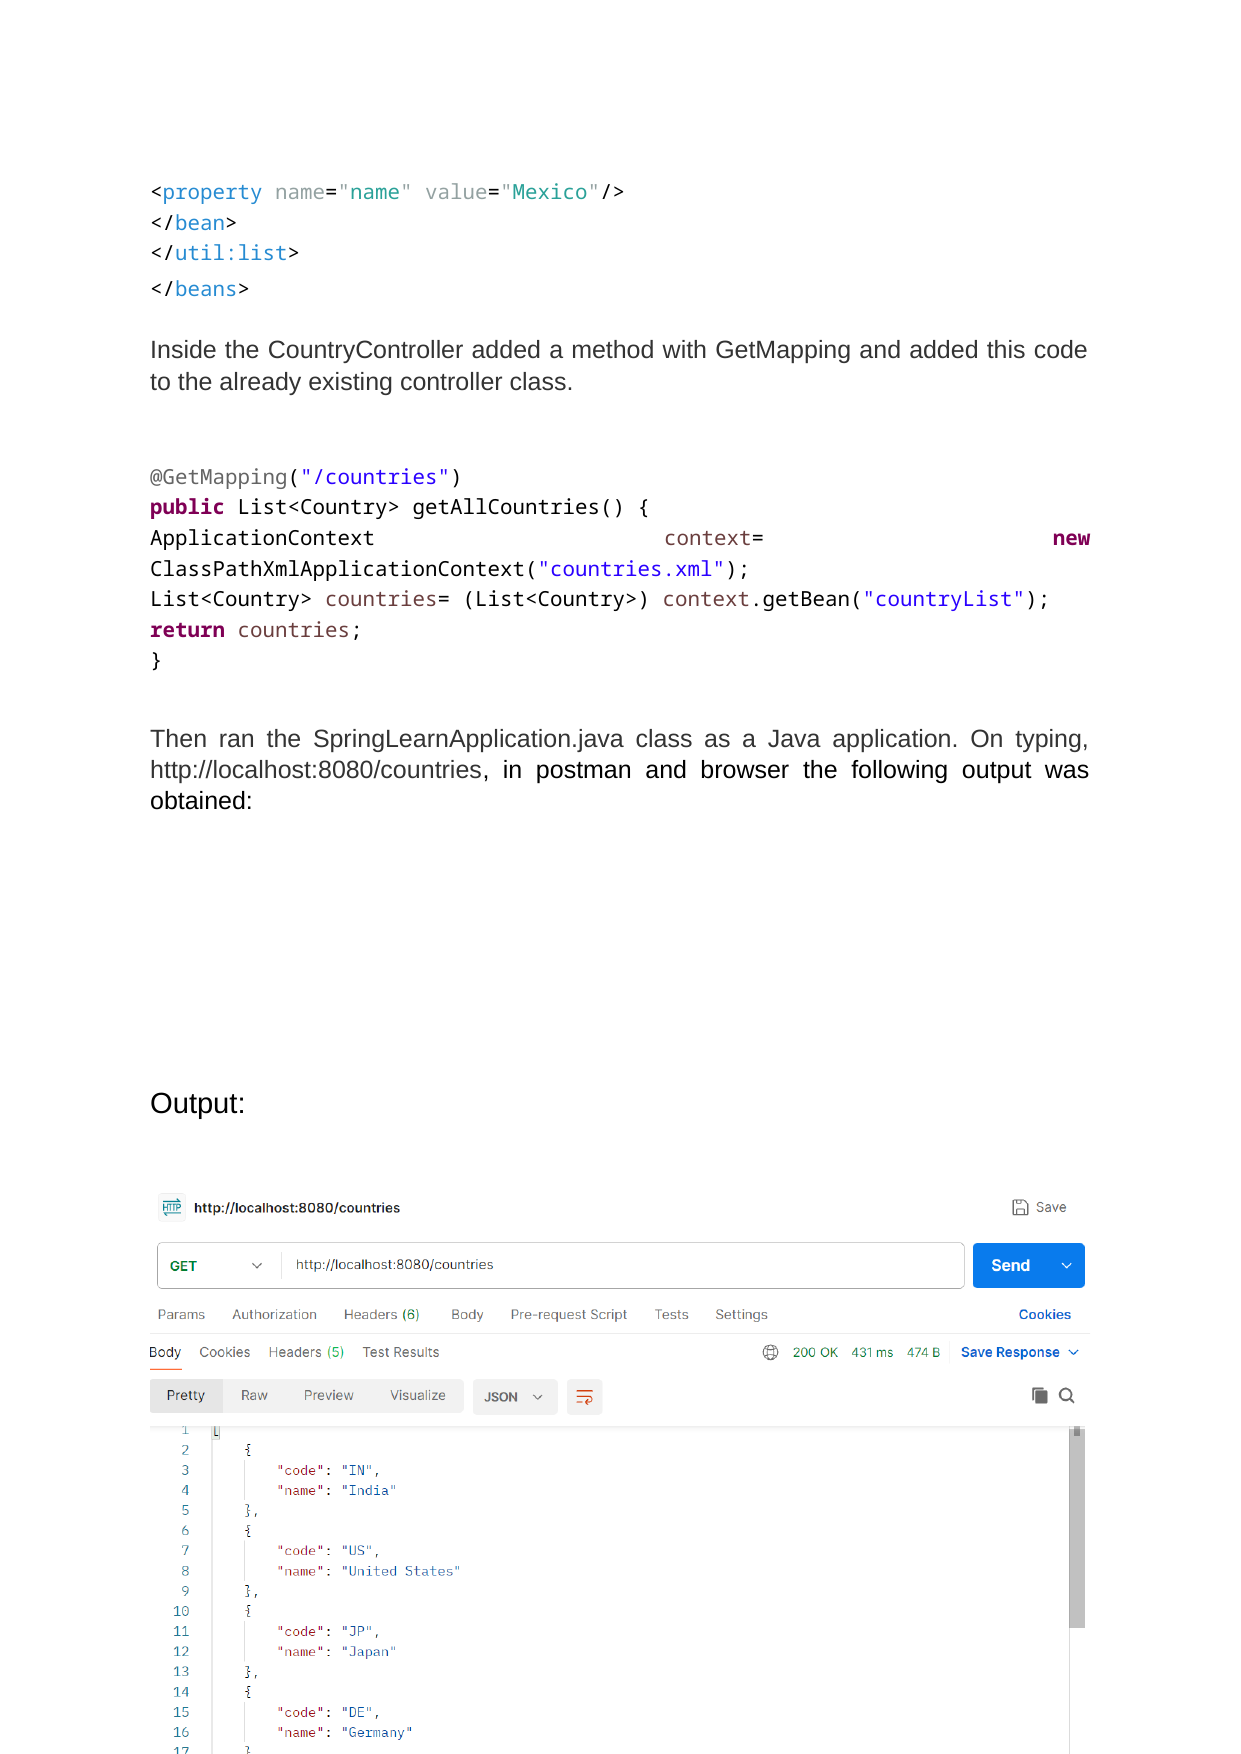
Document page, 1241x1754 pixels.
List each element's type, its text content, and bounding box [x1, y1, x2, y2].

text </util:list> [150, 238, 1090, 267]
text List<Country> countries= (List<Country>) context.getBean("countryList"); [150, 584, 1090, 613]
text @GetMapping("/countries") [150, 462, 1090, 490]
text Output: [150, 1055, 1090, 1120]
text } [150, 646, 1090, 674]
text public List<Country> getAllCountries() { [150, 492, 1090, 521]
text return countries; [150, 615, 1090, 643]
text Inside the CountryController added a method with GetMapping and added this code to the already existing controller class. [150, 364, 1090, 395]
text <property name="name" value="Mexico"/> [150, 177, 1090, 206]
picture [150, 1187, 1091, 1754]
text </beans> [150, 269, 1090, 333]
text </bean> [150, 208, 1090, 236]
text Then ran the SpringLearnApplication.java class as a Java application. On typing, http://localhost:8080/countries, in postman and browser the following output was obtained: [150, 784, 1090, 845]
text ApplicationContext context= new ClassPathXmlApplicationContext("countries.xml"); [150, 523, 1090, 582]
